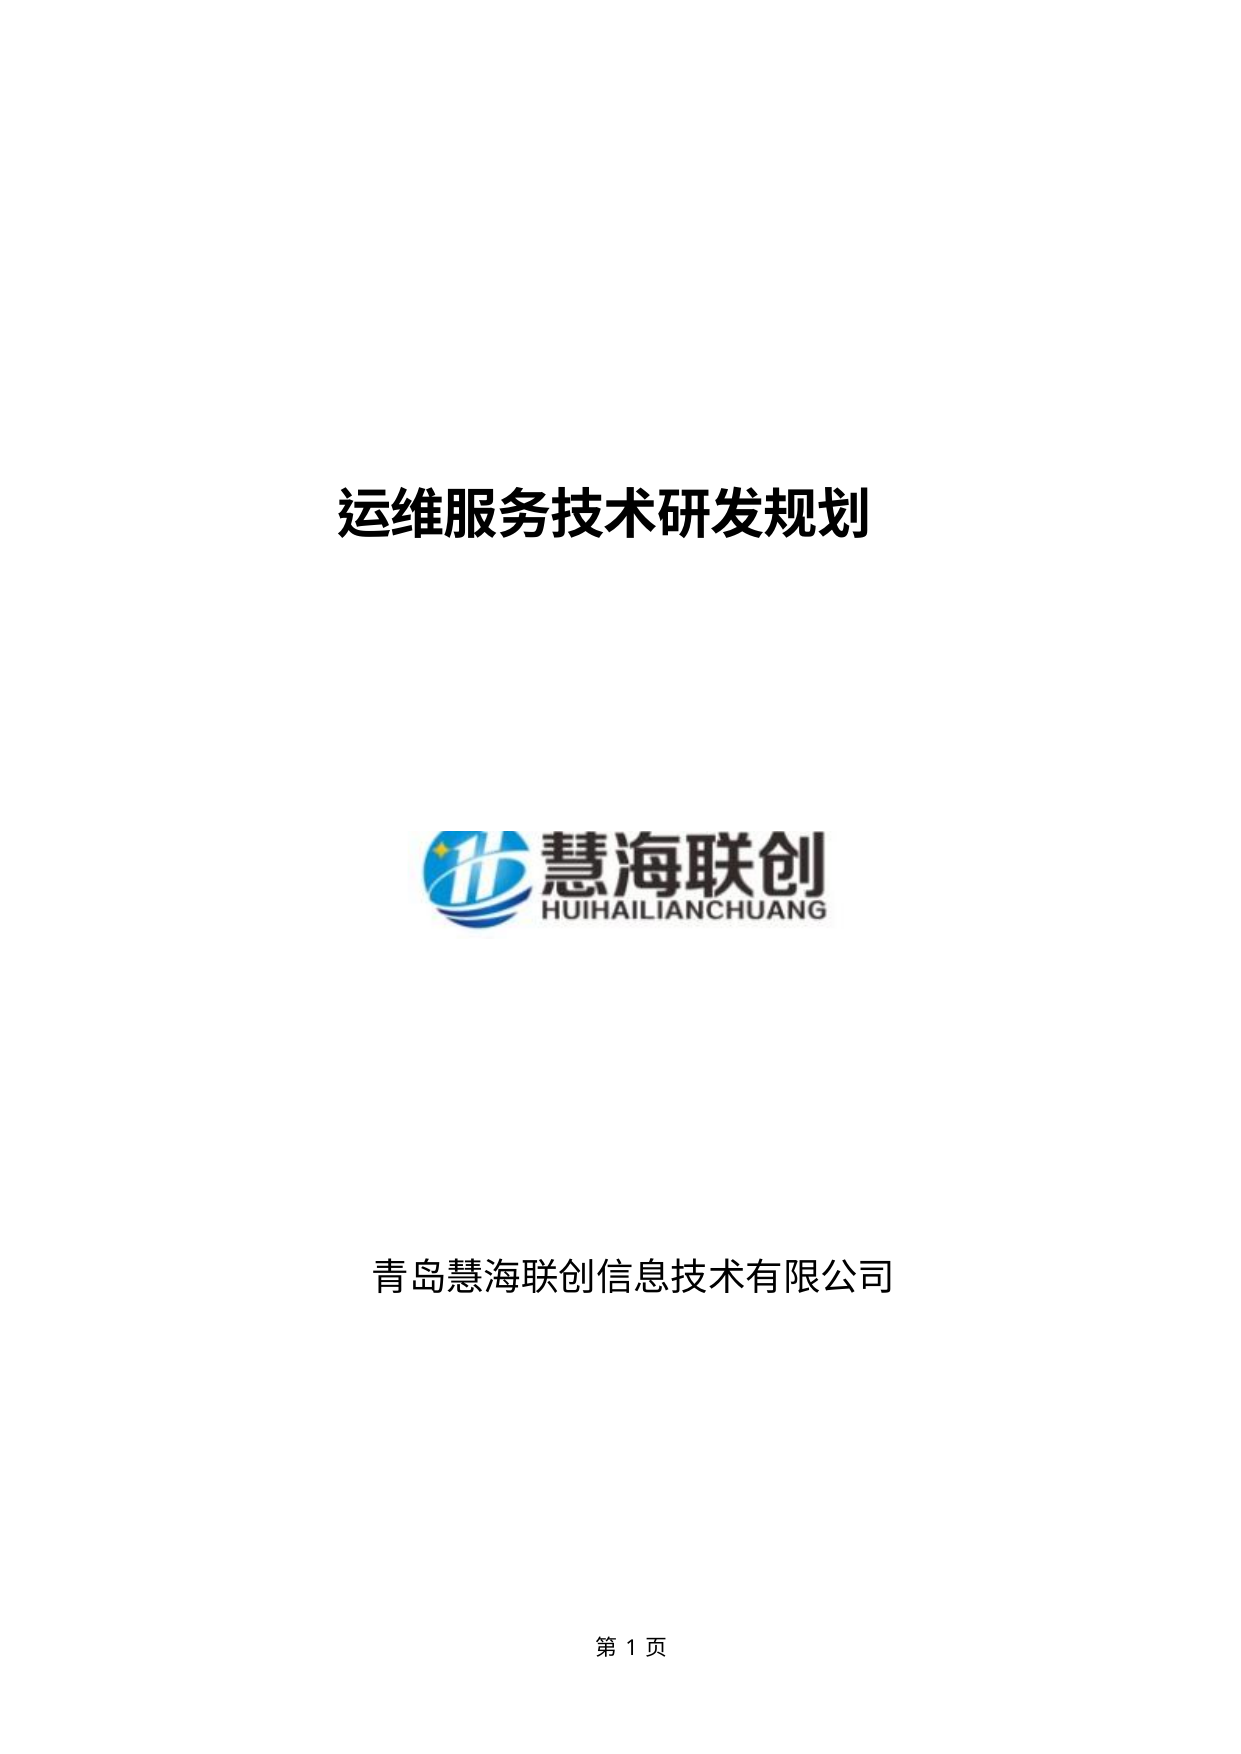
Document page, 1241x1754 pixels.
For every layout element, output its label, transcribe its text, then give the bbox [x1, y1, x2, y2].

picture [407, 831, 858, 939]
text 运维服务技术研发规划 [337, 479, 1054, 547]
text 青岛慧海联创信息技术有限公司 [372, 1253, 1054, 1300]
